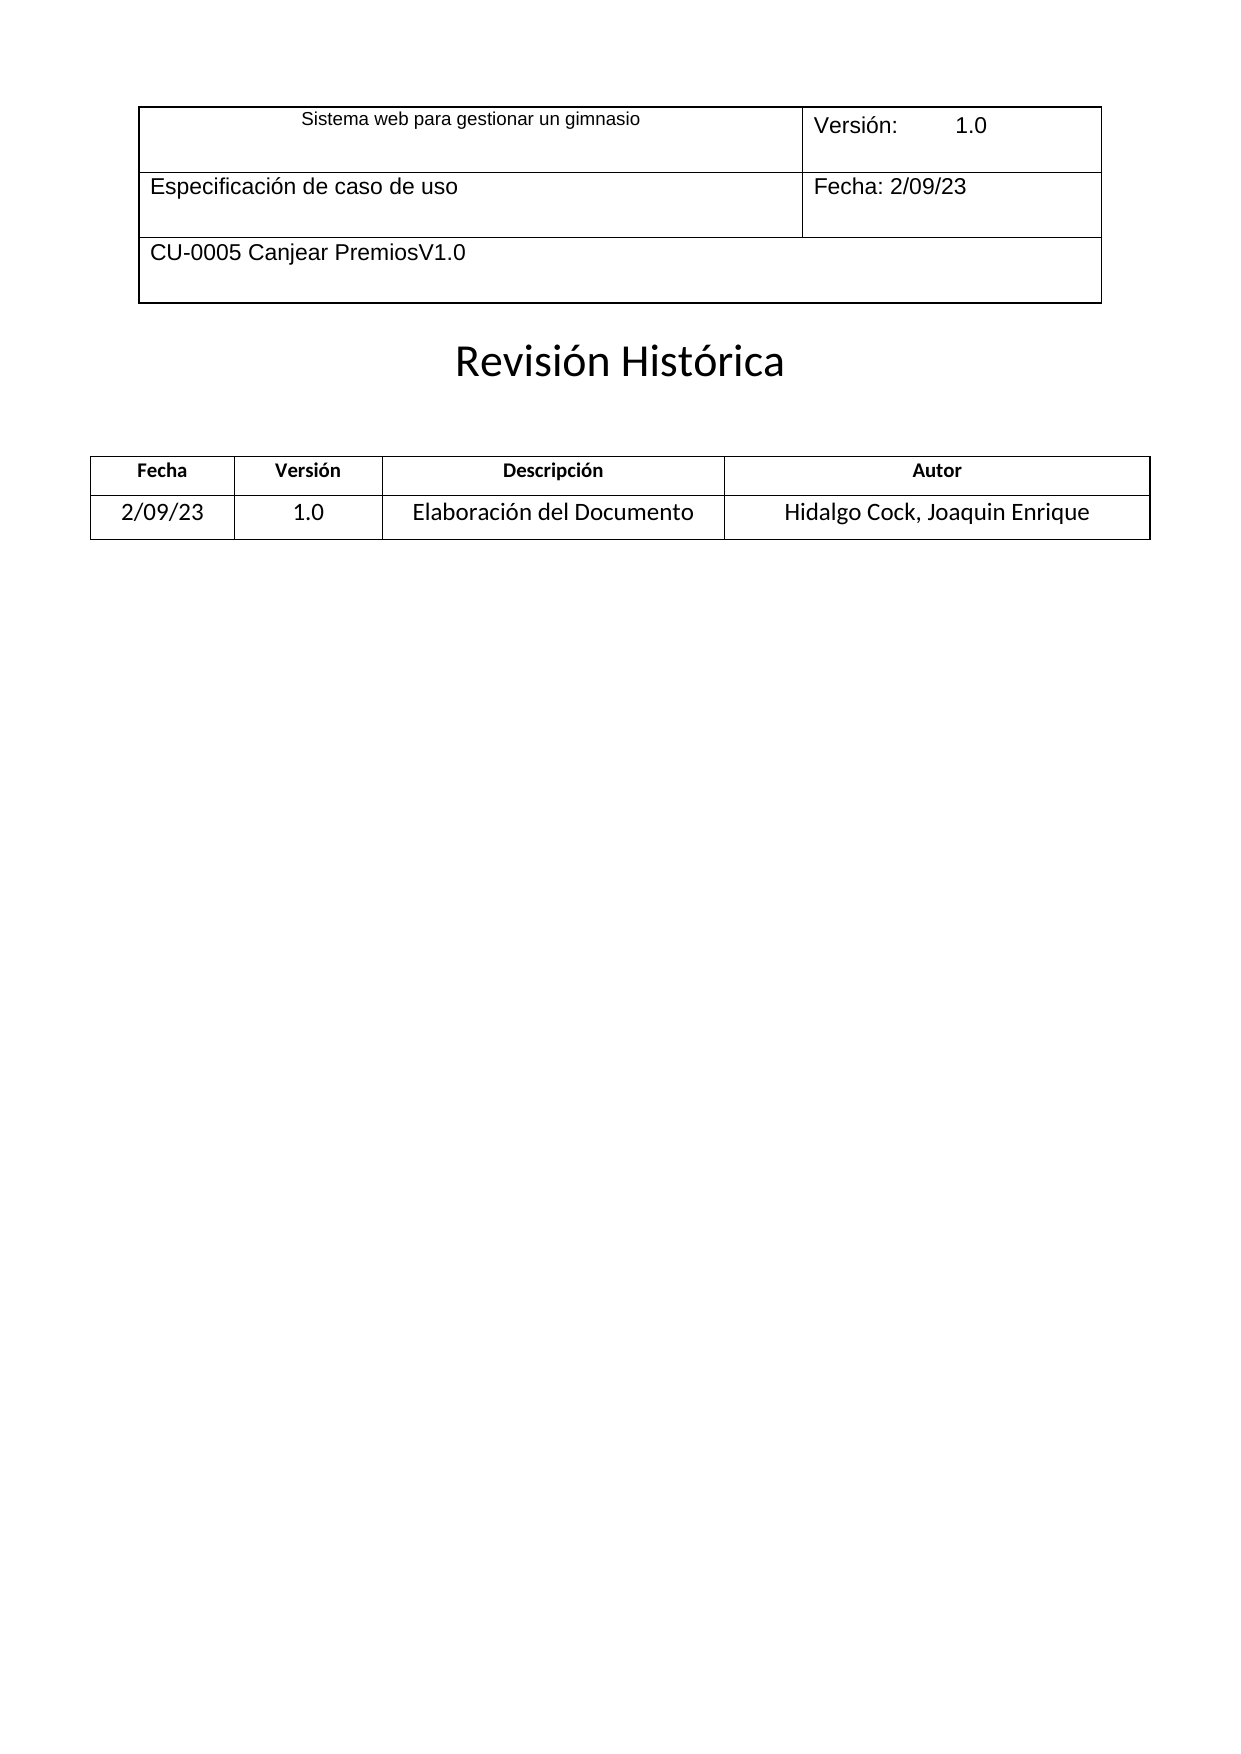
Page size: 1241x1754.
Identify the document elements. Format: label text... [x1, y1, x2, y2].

text Revisión Histórica [177, 332, 1063, 388]
table_header Fecha [91, 457, 234, 495]
table_cell 2/09/23 [91, 496, 234, 539]
table_header Versión [235, 457, 382, 495]
table_header Autor [725, 457, 1149, 495]
table_header Descripción [383, 457, 724, 495]
table_cell 1.0 [235, 496, 382, 539]
table_cell Elaboración del Documento [383, 496, 724, 539]
table_cell Hidalgo Cock, Joaquin Enrique [725, 496, 1149, 539]
